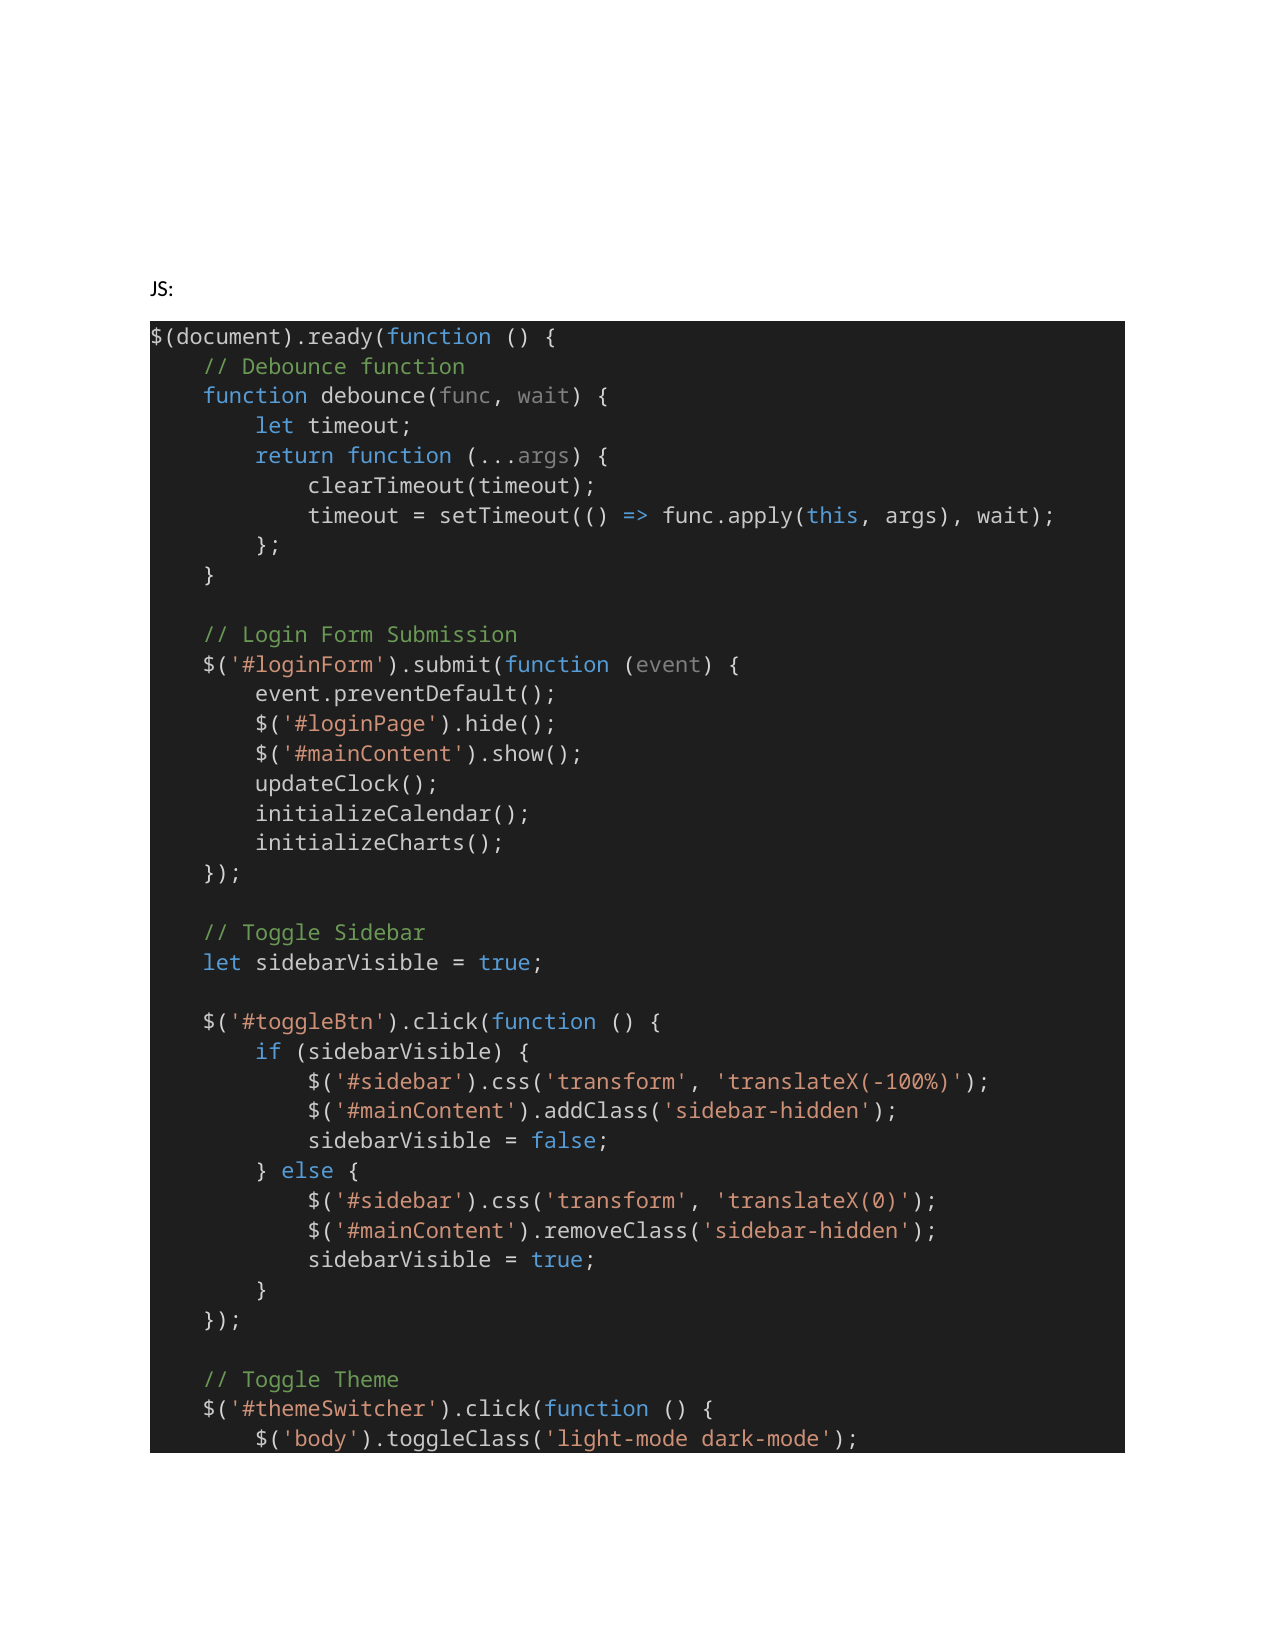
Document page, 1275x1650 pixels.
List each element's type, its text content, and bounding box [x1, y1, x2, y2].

text JS: [150, 274, 1125, 302]
text $('#sidebar').css('transform', 'translateX(-100%)'); [150, 1066, 1125, 1095]
text initializeCharts(); [150, 827, 1125, 857]
text updateClock(); [150, 768, 1125, 797]
text $('body').toggleClass('light-mode dark-mode'); [150, 1423, 1125, 1453]
text function debounce(func, wait) { [150, 380, 1125, 410]
text initializeCalendar(); [150, 797, 1125, 827]
text $('#mainContent').addClass('sidebar-hidden'); [150, 1095, 1125, 1125]
text }); [150, 1304, 1125, 1334]
text timeout = setTimeout(() => func.apply(this, args), wait); [150, 499, 1125, 529]
text sidebarVisible = true; [150, 1244, 1125, 1274]
text if (sidebarVisible) { [150, 1036, 1125, 1066]
text $('#themeSwitcher').click(function () { [150, 1393, 1125, 1423]
text } else { [150, 1155, 1125, 1185]
text $(document).ready(function () { [150, 321, 1125, 351]
text // Toggle Sidebar [150, 917, 1125, 946]
text let timeout; [150, 410, 1125, 440]
text $('#loginPage').hide(); [150, 708, 1125, 738]
text } [150, 559, 1125, 589]
text event.preventDefault(); [150, 678, 1125, 708]
text let sidebarVisible = true; [150, 946, 1125, 976]
text $('#mainContent').removeClass('sidebar-hidden'); [150, 1214, 1125, 1244]
text }); [150, 857, 1125, 887]
text $('#loginForm').submit(function (event) { [150, 648, 1125, 678]
text // Login Form Submission [150, 619, 1125, 648]
text // Debounce function [150, 351, 1125, 380]
text $('#toggleBtn').click(function () { [150, 1006, 1125, 1036]
text return function (...args) { [150, 440, 1125, 470]
text // Toggle Theme [150, 1363, 1125, 1393]
text sidebarVisible = false; [150, 1125, 1125, 1155]
text } [150, 1274, 1125, 1304]
text clearTimeout(timeout); [150, 470, 1125, 499]
text }; [150, 529, 1125, 559]
text $('#sidebar').css('transform', 'translateX(0)'); [150, 1185, 1125, 1214]
text $('#mainContent').show(); [150, 738, 1125, 768]
